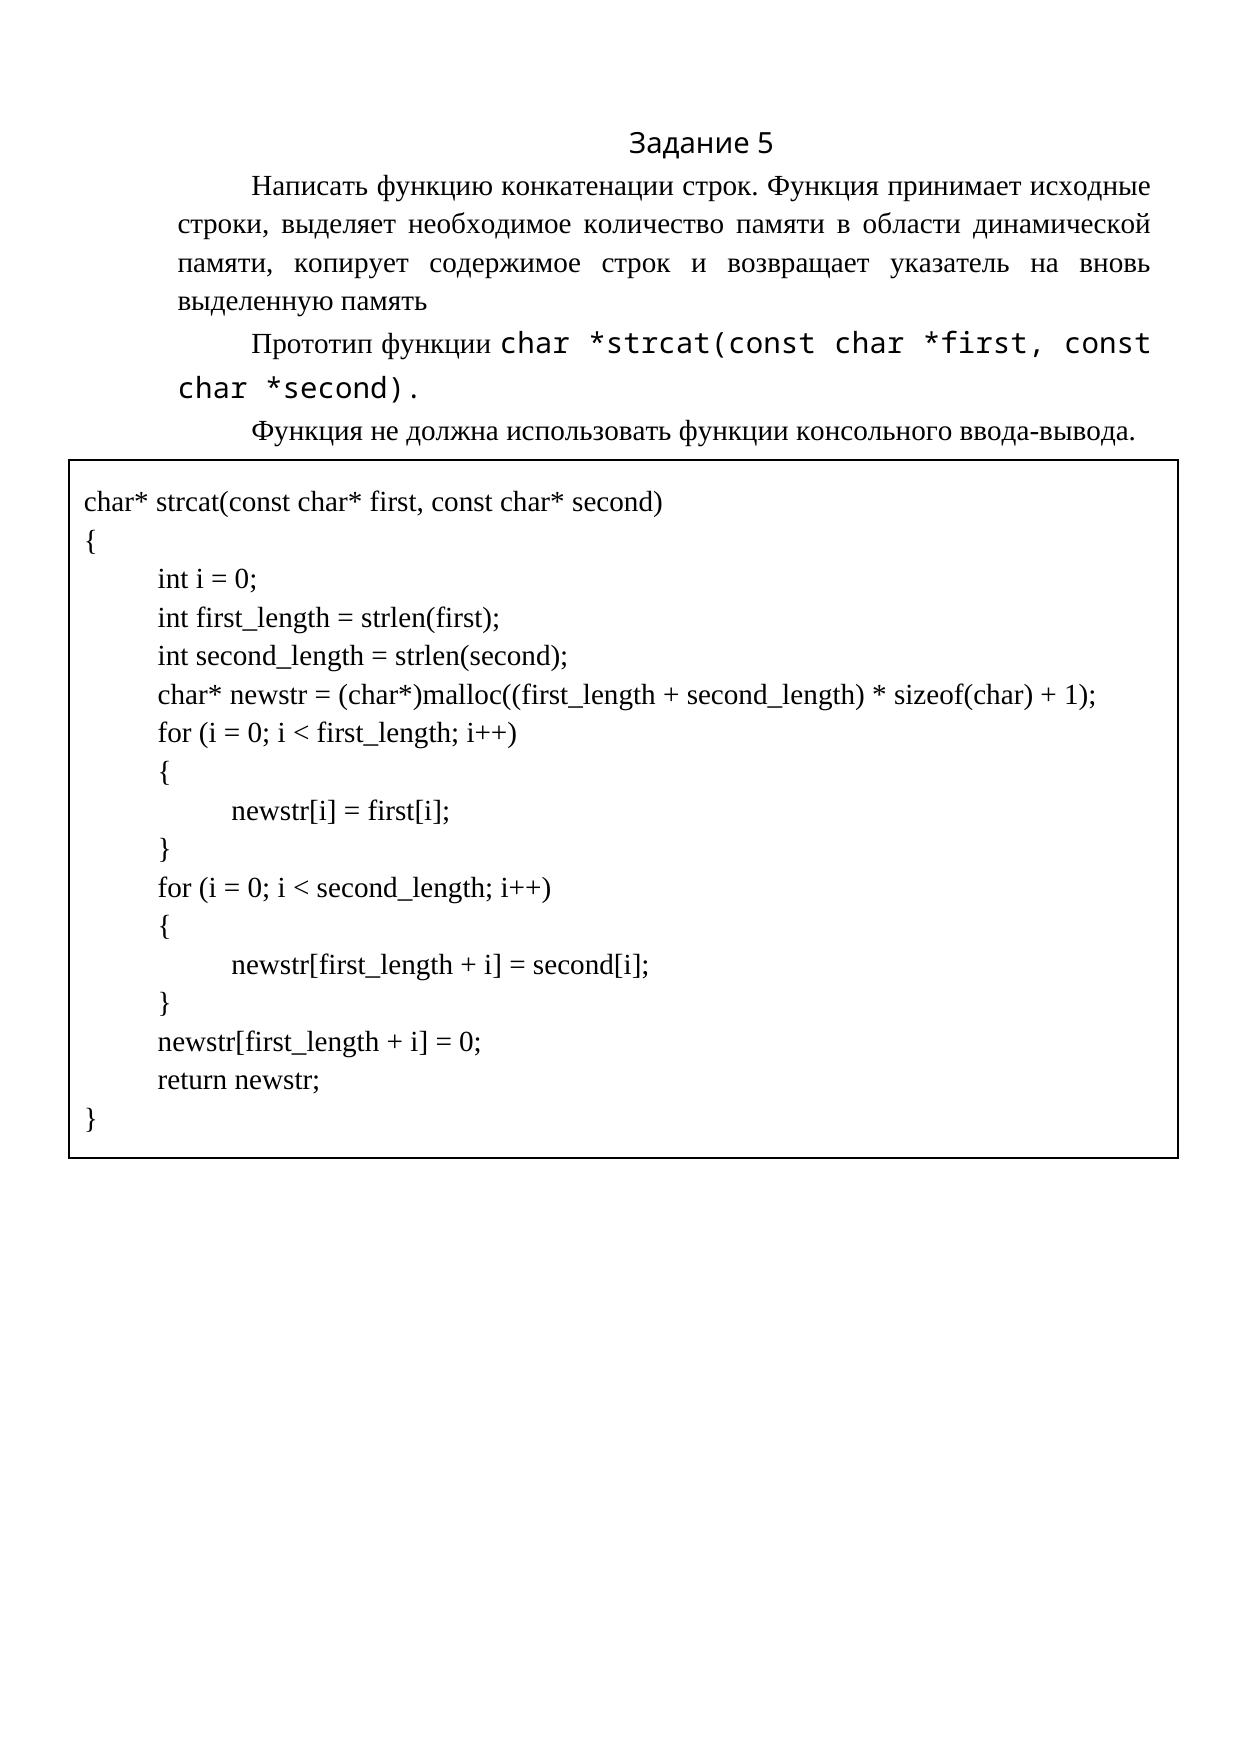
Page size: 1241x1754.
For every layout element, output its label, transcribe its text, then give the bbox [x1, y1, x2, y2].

text Функция не должна использовать функции консольного ввода-вывода. [177, 413, 1152, 447]
text Написать функцию конкатенации строк. Функция принимает исходные строки, выделяет необходимое количество памяти в области динамической памяти, копирует содержимое строк и возвращает указатель на вновь выделенную память [177, 168, 1152, 317]
subtitle Задание 5 [177, 122, 1152, 162]
text Прототип функции char *strcat(const char *first, const char *second). [177, 322, 1152, 407]
